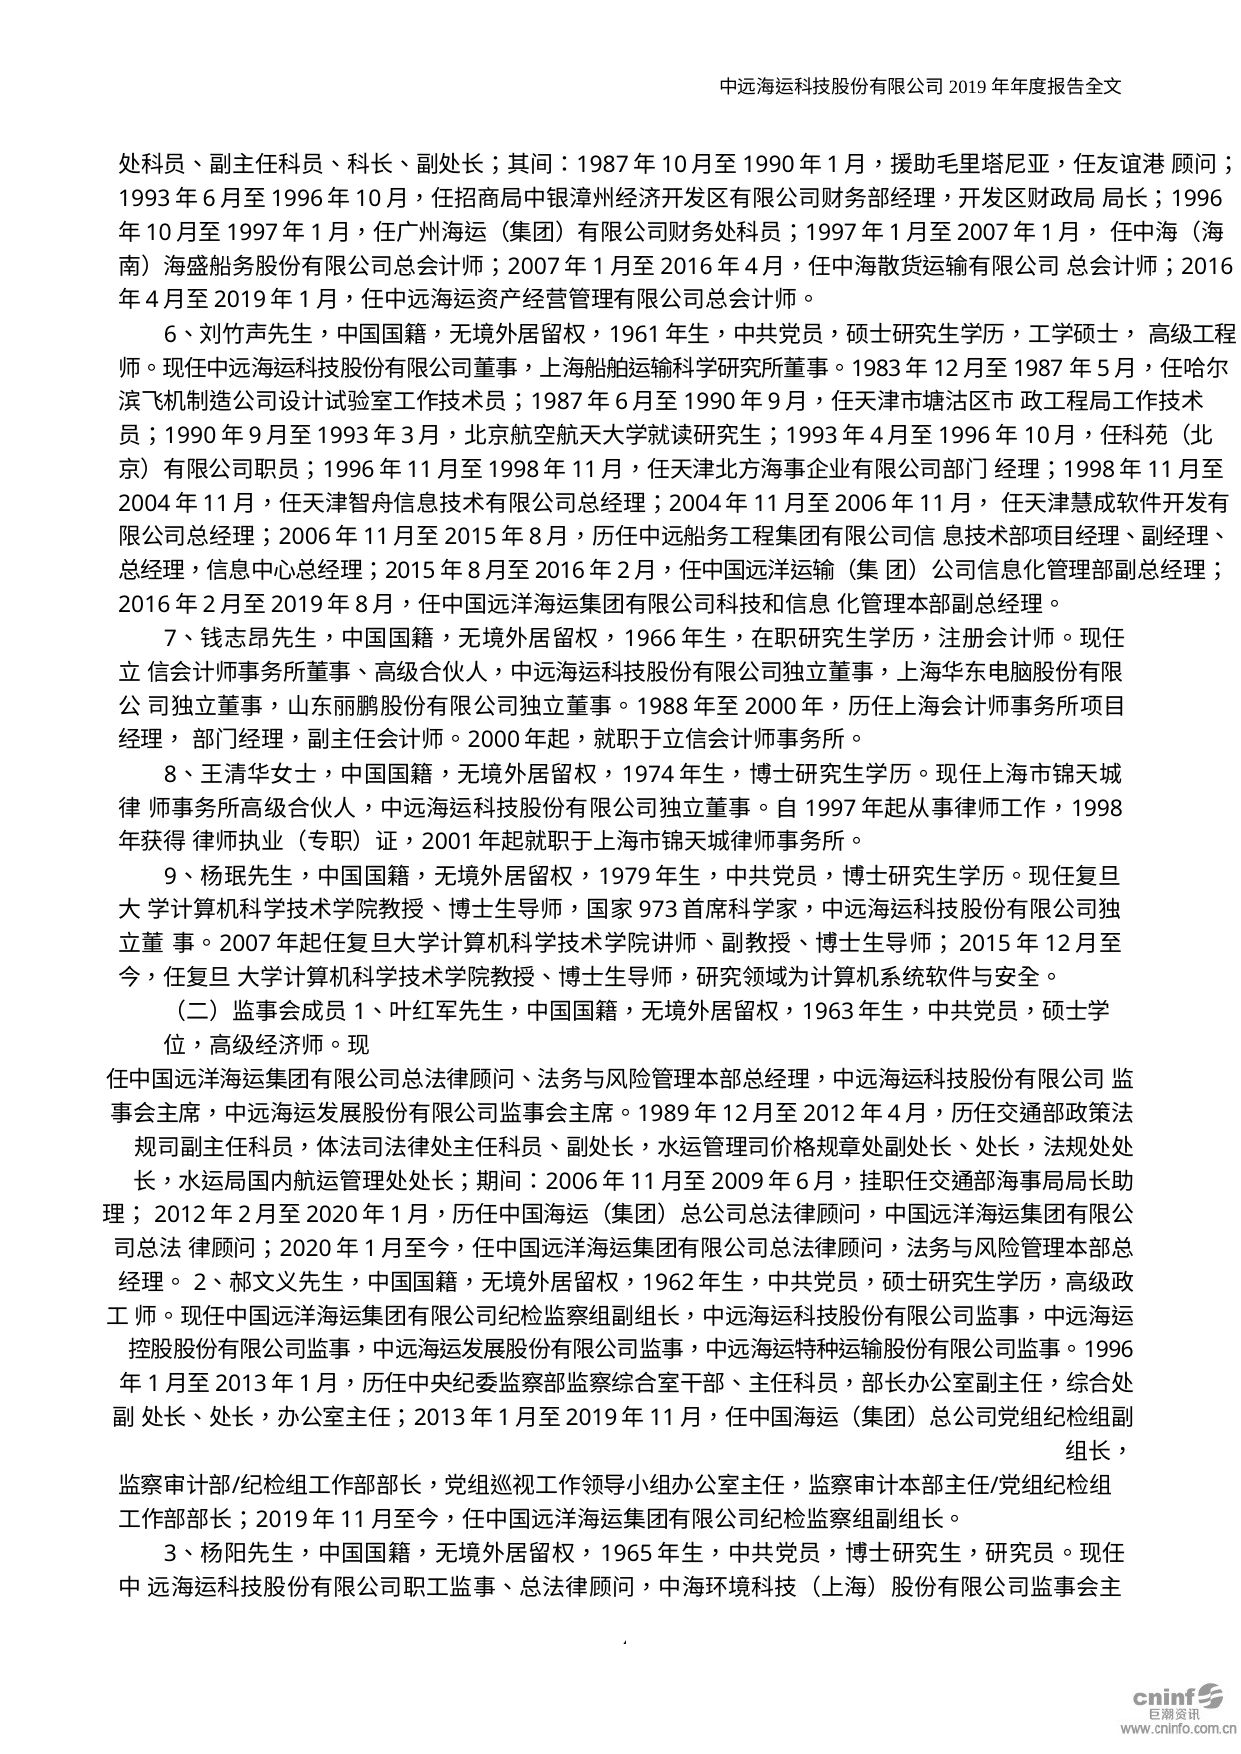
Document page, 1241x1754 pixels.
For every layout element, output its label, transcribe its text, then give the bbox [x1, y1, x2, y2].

text 9、杨珉先生，中国国籍，无境外居留权，1979年生，中共党员，博士研究生学历。现任复旦大 学计算机科学技术学院教授、博士生导师，国家973首席科学家，中远海运科技股份有限公司独立董 事。2007年起任复旦大学计算机科学技术学院讲师、副教授、博士生导师；2015年12月至今，任复旦 大学计算机科学技术学院教授、博士生导师，研究领域为计算机系统软件与安全。 [118, 859, 1123, 992]
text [118, 1537, 1127, 1602]
text （二）监事会成员 1、叶红军先生，中国国籍，无境外居留权，1963年生，中共党员，硕士学位，高级经济师。现 [164, 995, 1122, 1060]
text 6、刘竹声先生，中国国籍，无境外居留权，1961年生，中共党员，硕士研究生学历，工学硕士， 高级工程师。现任中远海运科技股份有限公司董事，上海船舶运输科学研究所董事。1983年12月至1987 年5月，任哈尔滨飞机制造公司设计试验室工作技术员；1987年6月至1990年9月，任天津市塘沽区市 政工程局工作技术员；1990年9月至1993年3月，北京航空航天大学就读研究生；1993年4月至1996年 10月，任科苑（北京）有限公司职员；1996年11月至1998年11月，任天津北方海事企业有限公司部门 经理；1998年11月至2004年11月，任天津智舟信息技术有限公司总经理；2004年11月至2006年11月， 任天津慧成软件开发有限公司总经理；2006年11月至2015年8月，历任中远船务工程集团有限公司信 息技术部项目经理、副经理、总经理，信息中心总经理；2015年8月至2016年2月，任中国远洋运输（集 团）公司信息化管理部副总经理；2016年2月至2019年8月，任中国远洋海运集团有限公司科技和信息 化管理本部副总经理。 [118, 318, 1240, 619]
text 8、王清华女士，中国国籍，无境外居留权，1974年生，博士研究生学历。现任上海市锦天城律 师事务所高级合伙人，中远海运科技股份有限公司独立董事。自1997年起从事律师工作，1998年获得 律师执业（专职）证，2001年起就职于上海市锦天城律师事务所。 [118, 758, 1123, 856]
text 7、钱志昂先生，中国国籍，无境外居留权，1966年生，在职研究生学历，注册会计师。现任立 信会计师事务所董事、高级合伙人，中远海运科技股份有限公司独立董事，上海华东电脑股份有限公 司独立董事，山东丽鹏股份有限公司独立董事。1988年至2000年，历任上海会计师事务所项目经理， 部门经理，副主任会计师。2000年起，就职于立信会计师事务所。 [118, 622, 1127, 754]
text 处科员、副主任科员、科长、副处长；其间：1987年10月至1990年1月，援助毛里塔尼亚，任友谊港 顾问；1993年6月至1996年10月，任招商局中银漳州经济开发区有限公司财务部经理，开发区财政局 局长；1996年10月至1997年1月，任广州海运（集团）有限公司财务处科员；1997年1月至2007年1月， 任中海（海南）海盛船务股份有限公司总会计师；2007年1月至2016年4月，任中海散货运输有限公司 总会计师；2016年4月至2019年1月，任中远海运资产经营管理有限公司总会计师。 [118, 148, 1240, 314]
text 监察审计部/纪检组工作部部长，党组巡视工作领导小组办公室主任，监察审计本部主任/党组纪检组 工作部部长；2019年11月至今，任中国远洋海运集团有限公司纪检监察组副组长。 [118, 1469, 1122, 1534]
text 任中国远洋海运集团有限公司总法律顾问、法务与风险管理本部总经理，中远海运科技股份有限公司 监事会主席，中远海运发展股份有限公司监事会主席。1989年12月至2012年4月，历任交通部政策法 规司副主任科员，体法司法律处主任科员、副处长，水运管理司价格规章处副处长、处长，法规处处 长，水运局国内航运管理处处长；期间：2006年11月至2009年6月，挂职任交通部海事局局长助理； 2012年2月至2020年1月，历任中国海运（集团）总公司总法律顾问，中国远洋海运集团有限公司总法 律顾问；2020年1月至今，任中国远洋海运集团有限公司总法律顾问，法务与风险管理本部总经理。 2、郝文义先生，中国国籍，无境外居留权，1962年生，中共党员，硕士研究生学历，高级政工 师。现任中国远洋海运集团有限公司纪检监察组副组长，中远海运科技股份有限公司监事，中远海运 控股股份有限公司监事，中远海运发展股份有限公司监事，中远海运特种运输股份有限公司监事。1996 年1月至2013年1月，历任中央纪委监察部监察综合室干部、主任科员，部长办公室副主任，综合处副 处长、处长，办公室主任；2013年1月至2019年11月，任中国海运（集团）总公司党组纪检组副组长， [102, 1063, 1134, 1466]
picture [1115, 1680, 1240, 1737]
